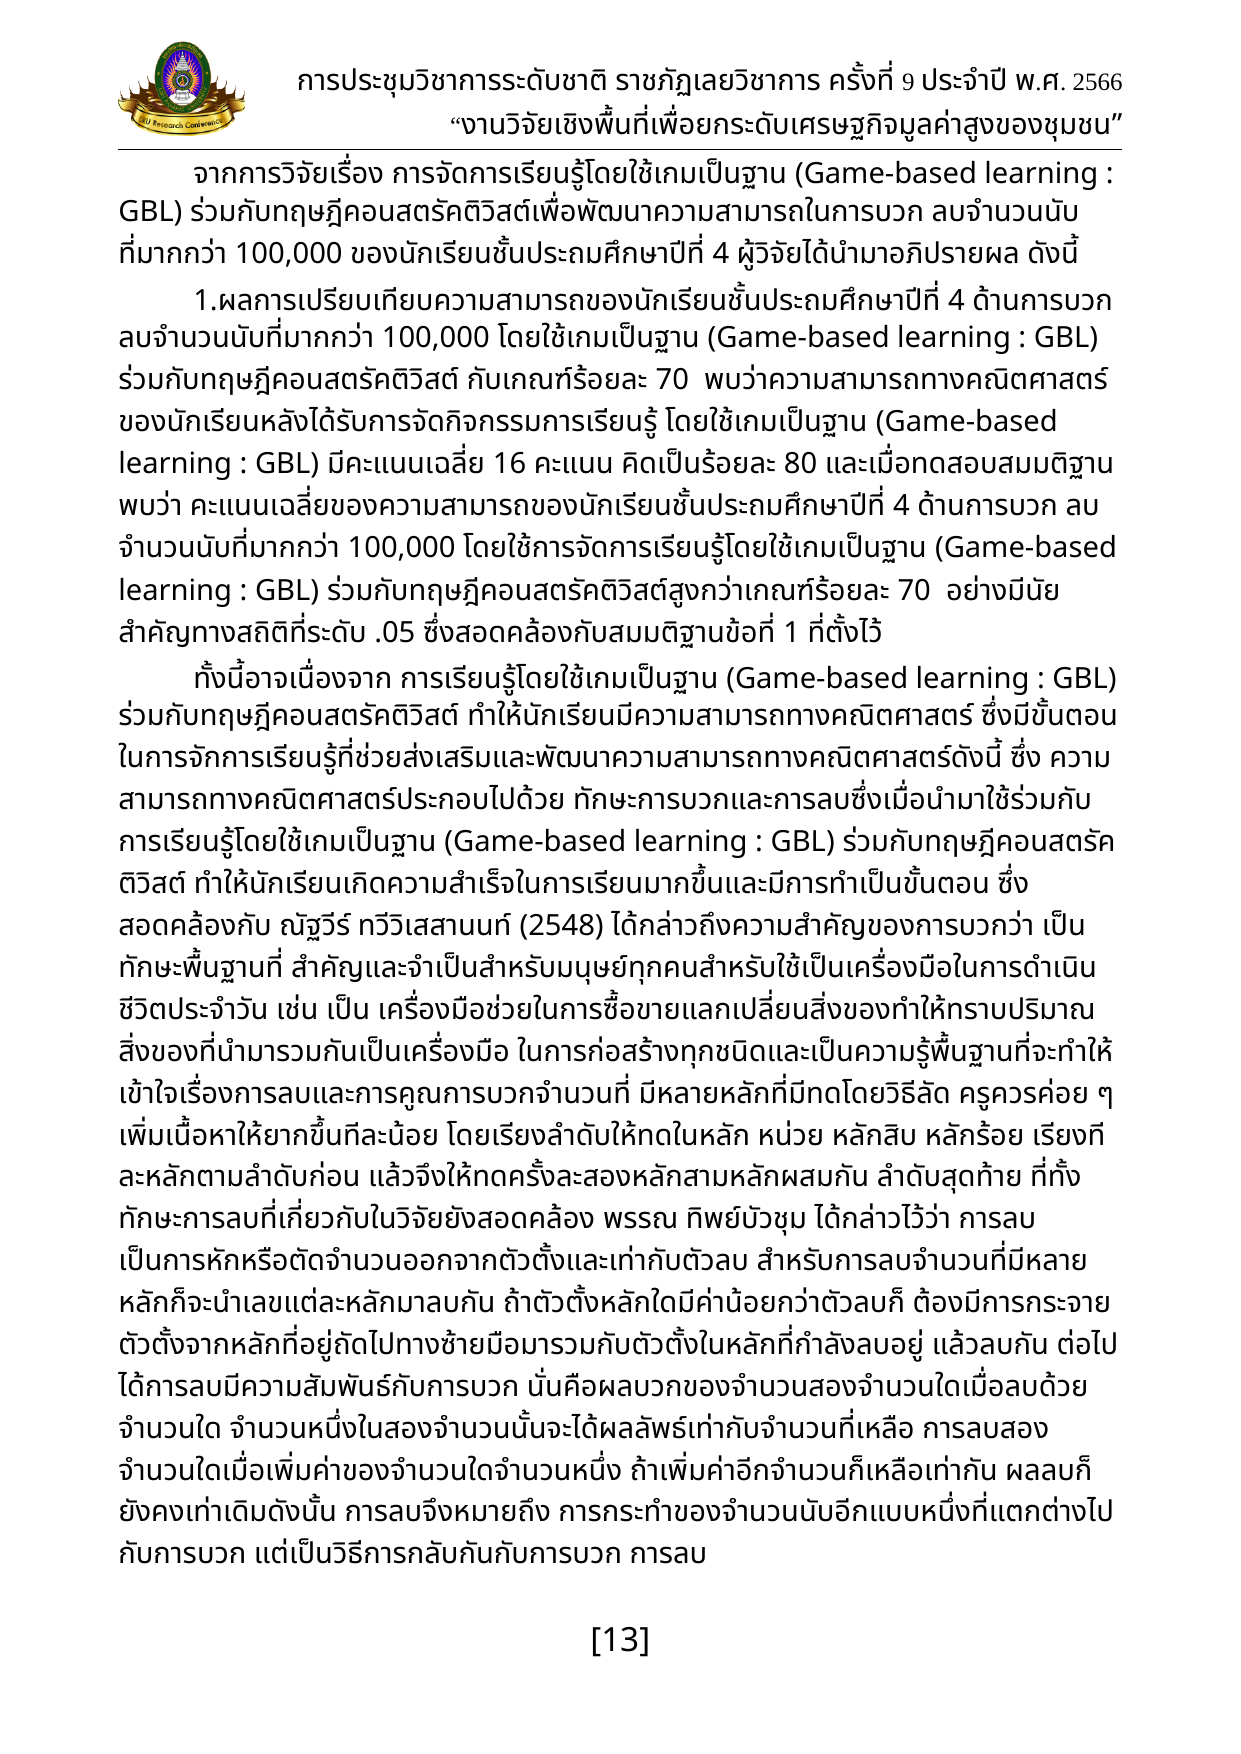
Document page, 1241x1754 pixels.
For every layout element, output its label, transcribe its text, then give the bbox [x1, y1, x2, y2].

text จากการวิจัยเรื่อง การจัดการเรียนรู้โดยใช้เกมเป็นฐาน (Game-based learning : GBL) ร่วมกับทฤษฎีคอนสตรัคติวิสต์เพื่อพัฒนาความสามารถในการบวก ลบจำนวนนับที่มากกว่า 100,000 ของนักเรียนชั้นประถมศึกษาปีที่ 4 ผู้วิจัยได้นำมาอภิปรายผล ดังนี้ [118, 150, 1122, 276]
text 1.ผลการเปรียบเทียบความสามารถของนักเรียนชั้นประถมศึกษาปีที่ 4 ด้านการบวก ลบจำนวนนับที่มากกว่า 100,000 โดยใช้เกมเป็นฐาน (Game-based learning : GBL) ร่วมกับทฤษฎีคอนสตรัคติวิสต์ กับเกณฑ์ร้อยละ 70 พบว่าความสามารถทางคณิตศาสตร์ของนักเรียนหลังได้รับการจัดกิจกรรมการเรียนรู้ โดยใช้เกมเป็นฐาน (Game-based learning : GBL) มีคะแนนเฉลี่ย 16 คะแนน คิดเป็นร้อยละ 80 และเมื่อทดสอบสมมติฐาน พบว่า คะแนนเฉลี่ยของความสามารถของนักเรียนชั้นประถมศึกษาปีที่ 4 ด้านการบวก ลบจำนวนนับที่มากกว่า 100,000 โดยใช้การจัดการเรียนรู้โดยใช้เกมเป็นฐาน (Game-based learning : GBL) ร่วมกับทฤษฎีคอนสตรัคติวิสต์สูงกว่าเกณฑ์ร้อยละ 70 อย่างมีนัยสำคัญทางสถิติที่ระดับ .05 ซึ่งสอดคล้องกับสมมติฐานข้อที่ 1 ที่ตั้งไว้ [118, 276, 1122, 655]
text ทั้งนี้อาจเนื่องจาก การเรียนรู้โดยใช้เกมเป็นฐาน (Game-based learning : GBL) ร่วมกับทฤษฎีคอนสตรัคติวิสต์ ทำให้นักเรียนมีความสามารถทางคณิตศาสตร์ ซึ่งมีขั้นตอนในการจักการเรียนรู้ที่ช่วยส่งเสริมและพัฒนาความสามารถทางคณิตศาสตร์ดังนี้ ซึ่ง ความสามารถทางคณิตศาสตร์ประกอบไปด้วย ทักษะการบวกและการลบซึ่งเมื่อนำมาใช้ร่วมกับการเรียนรู้โดยใช้เกมเป็นฐาน (Game-based learning : GBL) ร่วมกับทฤษฎีคอนสตรัคติวิสต์ ทำให้นักเรียนเกิดความสำเร็จในการเรียนมากขึ้นและมีการทำเป็นขั้นตอน ซึ่งสอดคล้องกับ ณัฐวีร์ ทวีวิเสสานนท์ (2548) ได้กล่าวถึงความสำคัญของการบวกว่า เป็นทักษะพื้นฐานที่ สำคัญและจำเป็นสำหรับมนุษย์ทุกคนสำหรับใช้เป็นเครื่องมือในการดำเนินชีวิตประจำวัน เช่น เป็น เครื่องมือช่วยในการซื้อขายแลกเปลี่ยนสิ่งของทำให้ทราบปริมาณสิ่งของที่นำมารวมกันเป็นเครื่องมือ ในการก่อสร้างทุกชนิดและเป็นความรู้พื้นฐานที่จะทำให้เข้าใจเรื่องการลบและการคูณการบวกจำนวนที่ มีหลายหลักที่มีทดโดยวิธีลัด ครูควรค่อย ๆ เพิ่มเนื้อหาให้ยากขึ้นทีละน้อย โดยเรียงลำดับให้ทดในหลัก หน่วย หลักสิบ หลักร้อย เรียงทีละหลักตามลำดับก่อน แล้วจึงให้ทดครั้งละสองหลักสามหลักผสมกัน ลำดับสุดท้าย ที่ทั้งทักษะการลบที่เกี่ยวกับในวิจัยยังสอดคล้อง พรรณ ทิพย์บัวชุม ได้กล่าวไว้ว่า การลบเป็นการหักหรือตัดจำนวนออกจากตัวตั้งและเท่ากับตัวลบ สำหรับการลบจำนวนที่มีหลายหลักก็จะนำเลขแต่ละหลักมาลบกัน ถ้าตัวตั้งหลักใดมีค่าน้อยกว่าตัวลบก็ ต้องมีการกระจายตัวตั้งจากหลักที่อยู่ถัดไปทางซ้ายมือมารวมกับตัวตั้งในหลักที่กำลังลบอยู่ แล้วลบกัน ต่อไปได้การลบมีความสัมพันธ์กับการบวก นั่นคือผลบวกของจำนวนสองจำนวนใดเมื่อลบด้วยจำนวนใด จำนวนหนึ่งในสองจำนวนนั้นจะได้ผลลัพธ์เท่ากับจำนวนที่เหลือ การลบสองจำนวนใดเมื่อเพิ่มค่าของจำนวนใดจำนวนหนึ่ง ถ้าเพิ่มค่าอีกจำนวนก็เหลือเท่ากัน ผลลบก็ยังคงเท่าเดิมดังนั้น การลบจึงหมายถึง การกระทำของจำนวนนับอีกแบบหนึ่งที่แตกต่างไปกับการบวก แต่เป็นวิธีการกลับกันกับการบวก การลบ [118, 655, 1122, 1577]
picture [116, 40, 245, 134]
